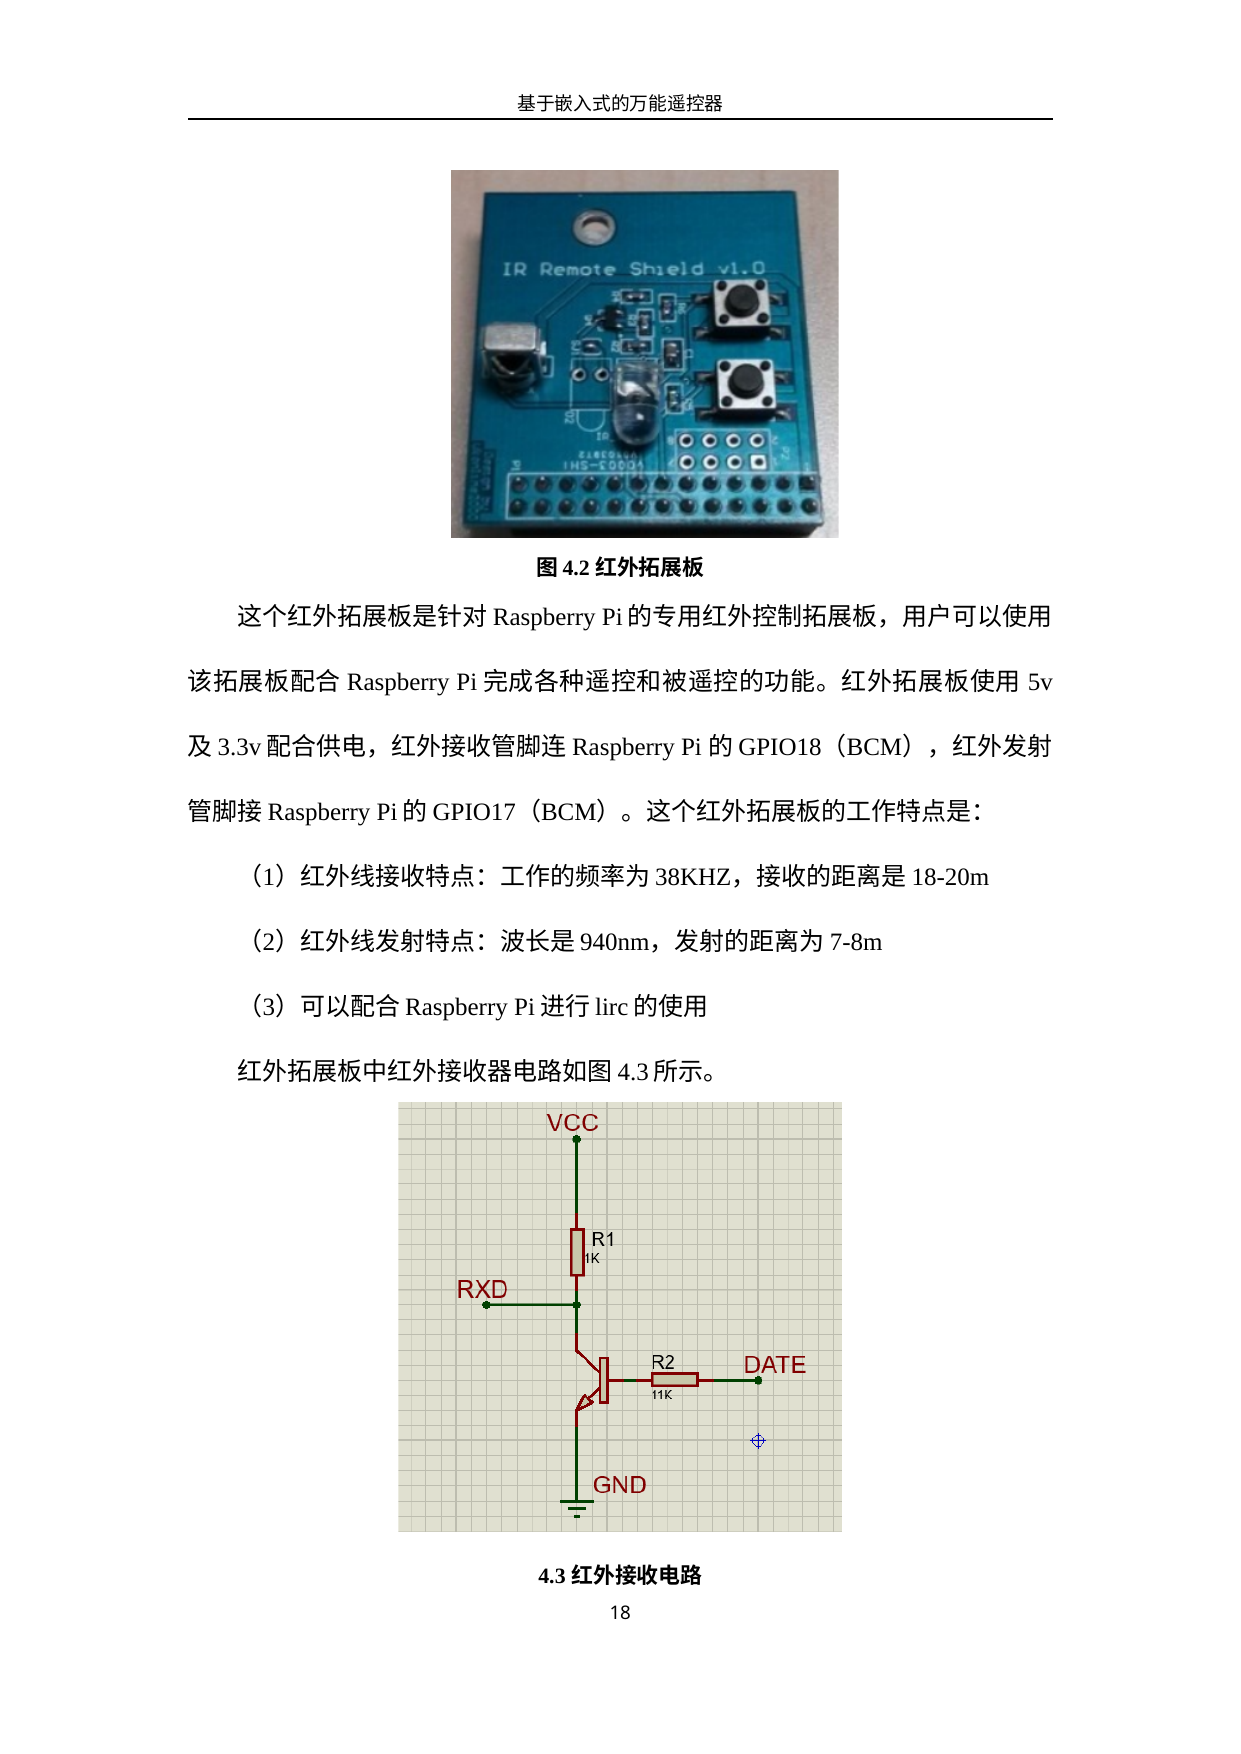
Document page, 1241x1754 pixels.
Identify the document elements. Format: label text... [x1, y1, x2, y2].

text （3）可以配合Raspberry Pi进行lirc的使用 [187, 972, 1053, 1037]
text （2）红外线发射特点：波长是940nm，发射的距离为7-8m [187, 907, 1053, 972]
text 4.3 红外接收电路 [187, 1557, 1053, 1590]
text （1）红外线接收特点：工作的频率为38KHZ，接收的距离是18-20m [187, 842, 1053, 907]
text 红外拓展板中红外接收器电路如图4.3所示。 [187, 1037, 1053, 1102]
text 这个红外拓展板是针对Raspberry Pi的专用红外控制拓展板，用户可以使用该拓展板配合Raspberry Pi完成各种遥控和被遥控的功能。红外拓展板使用5v及3.3v配合供电，红外接收管脚连Raspberry Pi 的GPIO18（BCM），红外发射管脚接Raspberry Pi的GPIO17（BCM）。这个红外拓展板的工作特点是： [187, 582, 1053, 842]
picture [451, 170, 839, 538]
picture [398, 1102, 842, 1532]
